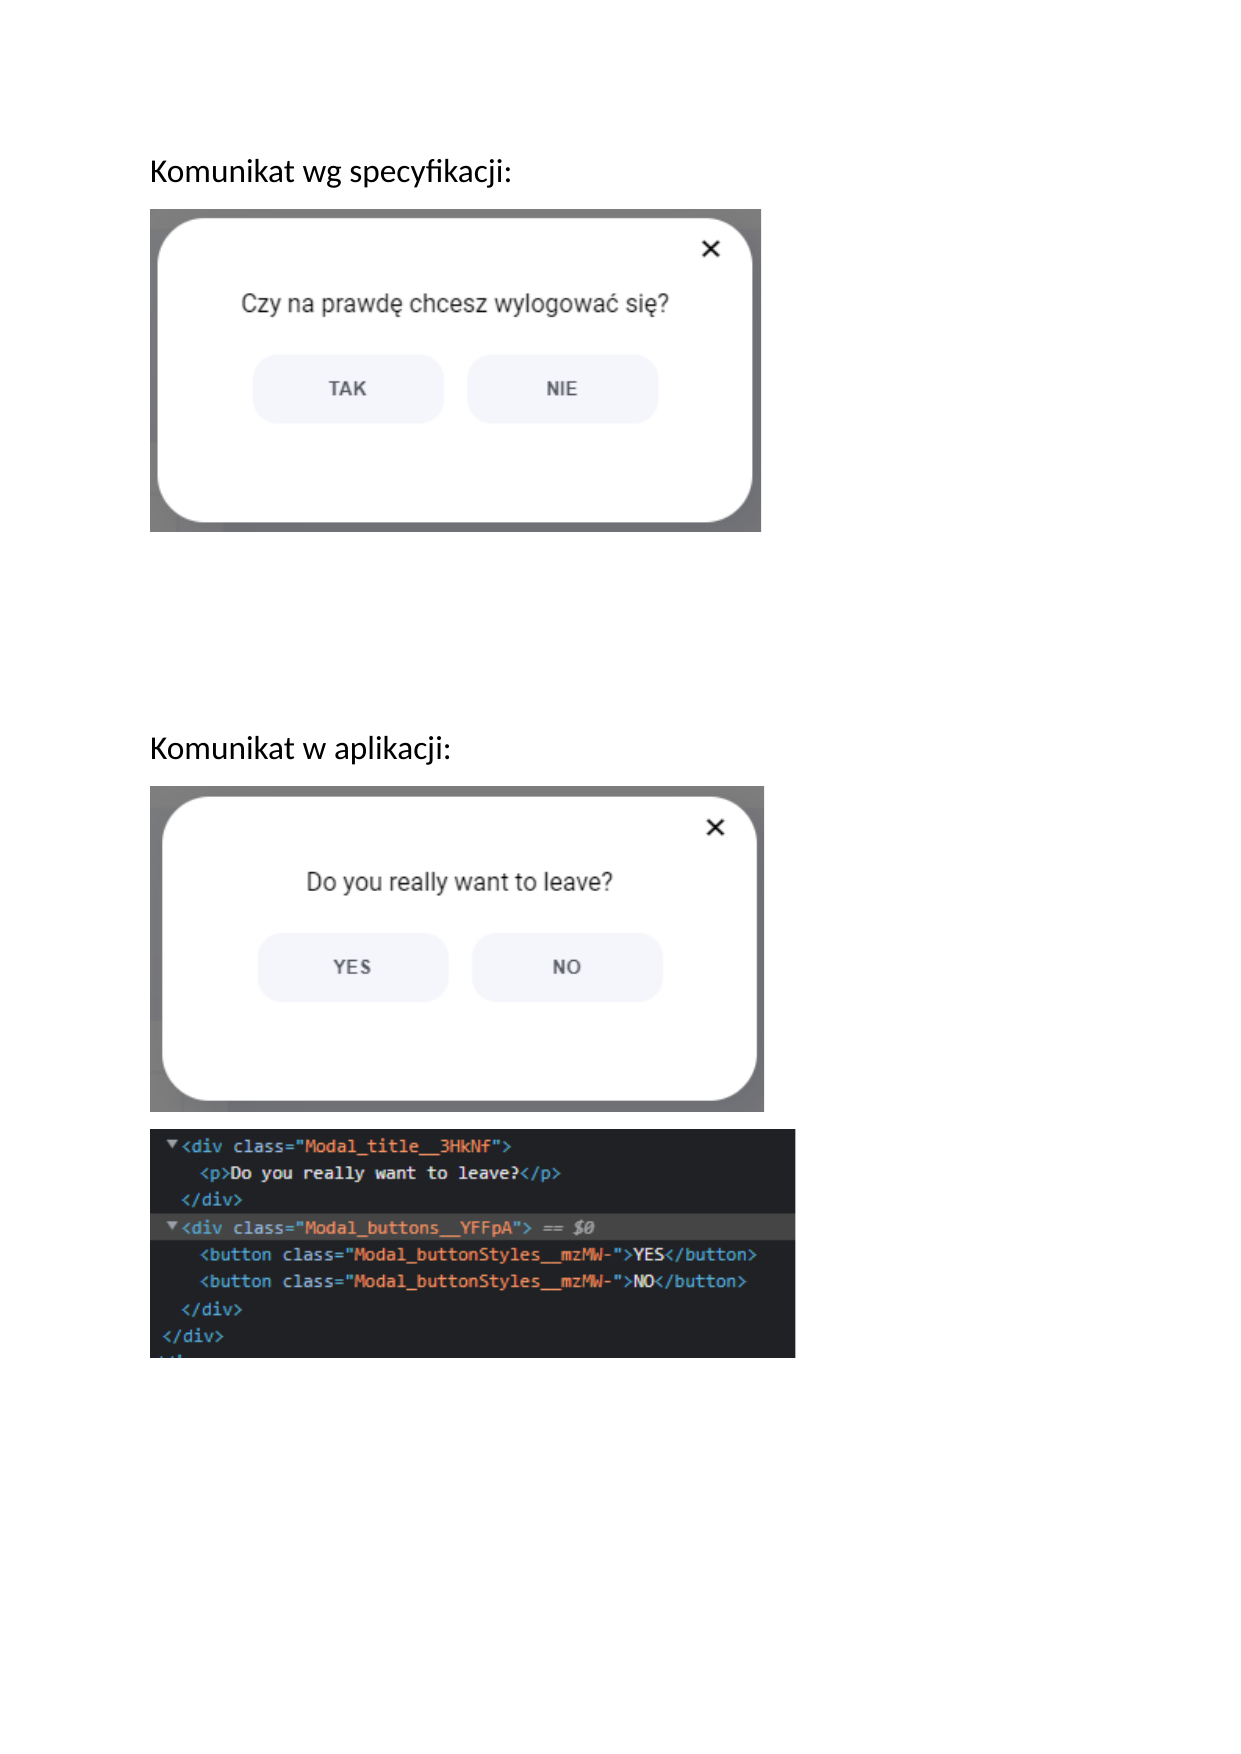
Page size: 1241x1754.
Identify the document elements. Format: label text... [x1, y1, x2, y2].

picture [150, 209, 762, 532]
picture [150, 1129, 796, 1358]
text Komunikat wg specyfikacji: [150, 150, 1090, 191]
picture [150, 786, 765, 1112]
text Komunikat w aplikacji: [150, 727, 1090, 768]
